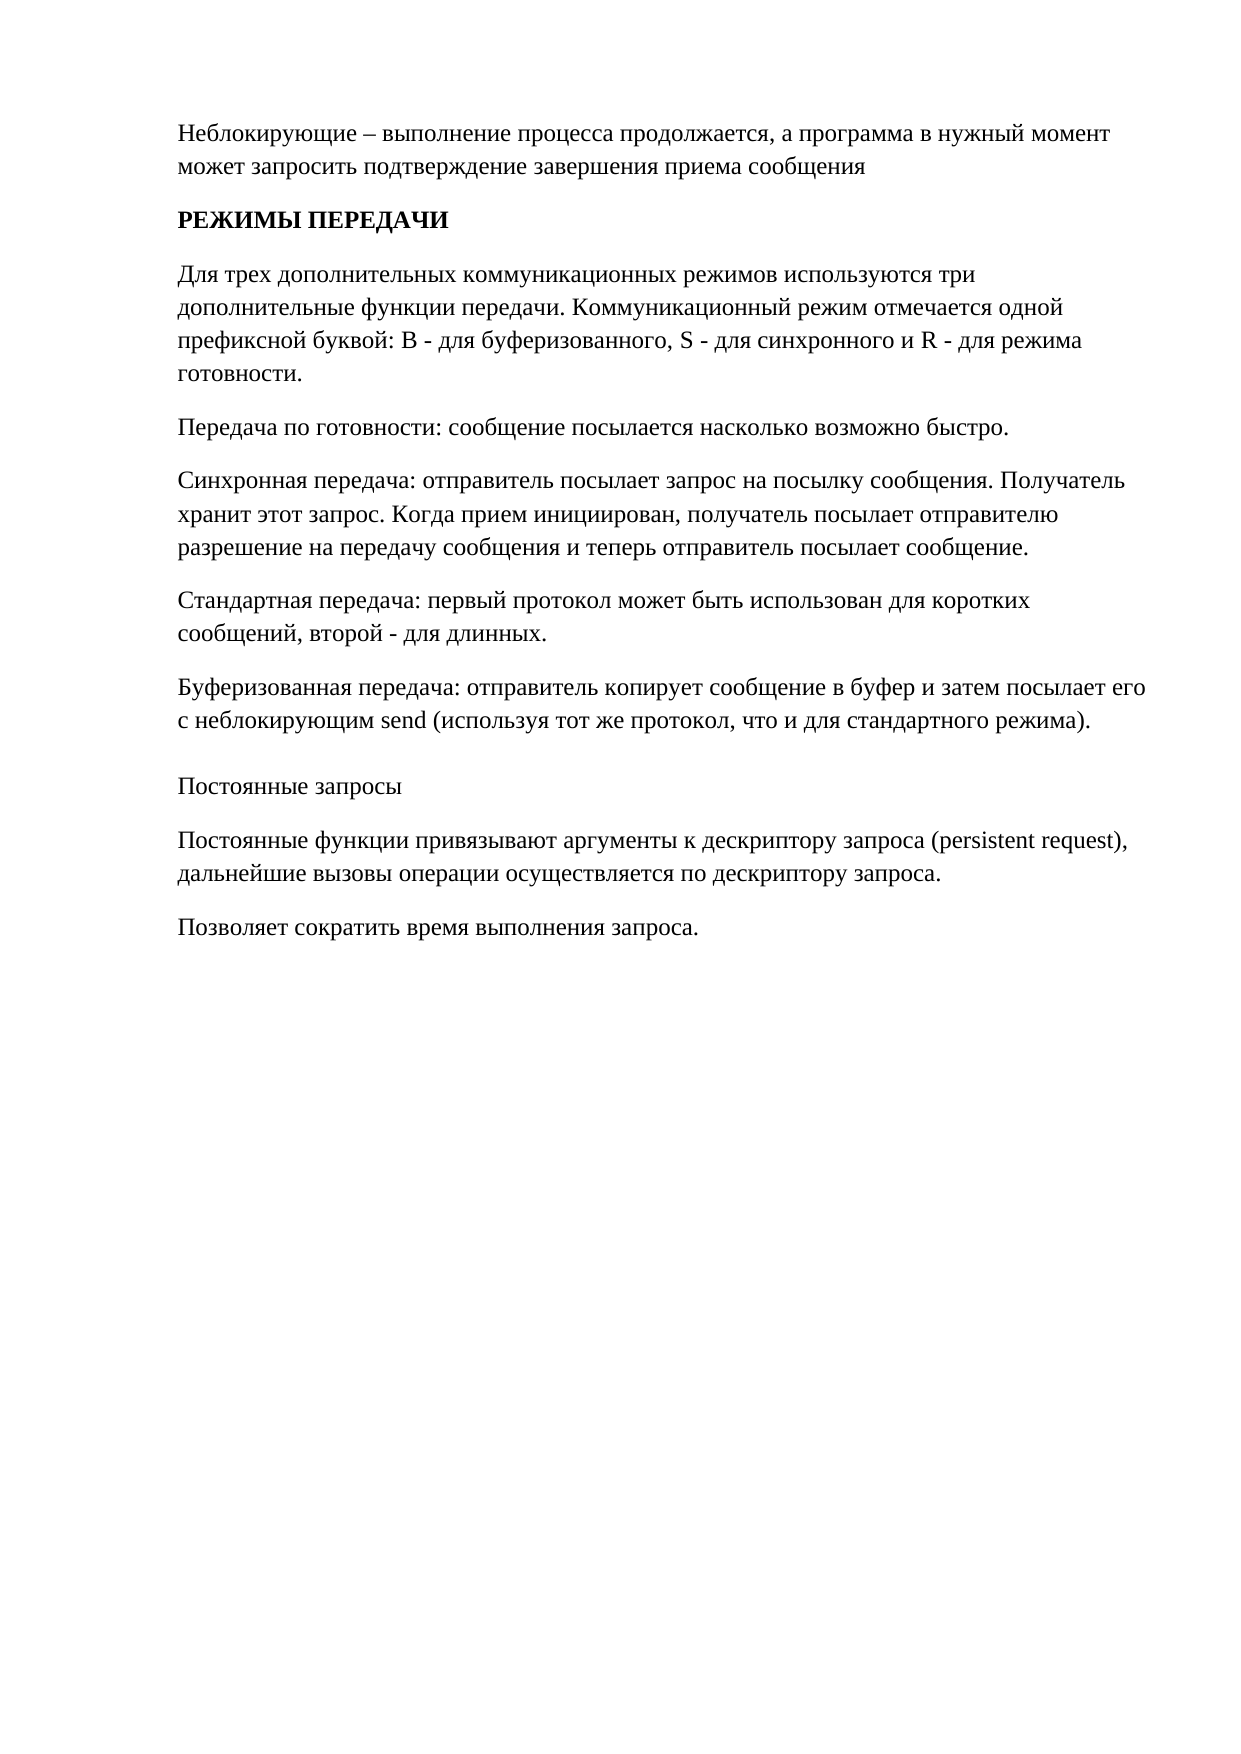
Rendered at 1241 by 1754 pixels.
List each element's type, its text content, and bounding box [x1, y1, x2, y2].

text Буферизованная передача: отправитель копирует сообщение в буфер и затем посылает его с неблокирующим send (используя тот же протокол, что и для стандартного режима). Постоянные запросы [177, 672, 1152, 800]
text РЕЖИМЫ ПЕРЕДАЧИ [177, 205, 1152, 234]
text Постоянные функции привязывают аргументы к дескриптору запроса (persistent request), дальнейшие вызовы операции осуществляется по дескриптору запроса. [177, 825, 1152, 887]
text Передача по готовности: сообщение посылается насколько возможно быстро. [177, 412, 1152, 441]
text Стандартная передача: первый протокол может быть использован для коротких сообщений, второй - для длинных. [177, 586, 1152, 647]
text Синхронная передача: отправитель посылает запрос на посылку сообщения. Получатель хранит этот запрос. Когда прием инициирован, получатель посылает отправителю разрешение на передачу сообщения и теперь отправитель посылает сообщение. [177, 466, 1152, 560]
text Позволяет сократить время выполнения запроса. [177, 912, 1152, 941]
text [177, 118, 1152, 180]
text Для трех дополнительных коммуникационных режимов используются три дополнительные функции передачи. Коммуникационный режим отмечается одной префиксной буквой: B - для буферизованного, S - для синхронного и R - для режима готовности. [177, 259, 1152, 387]
